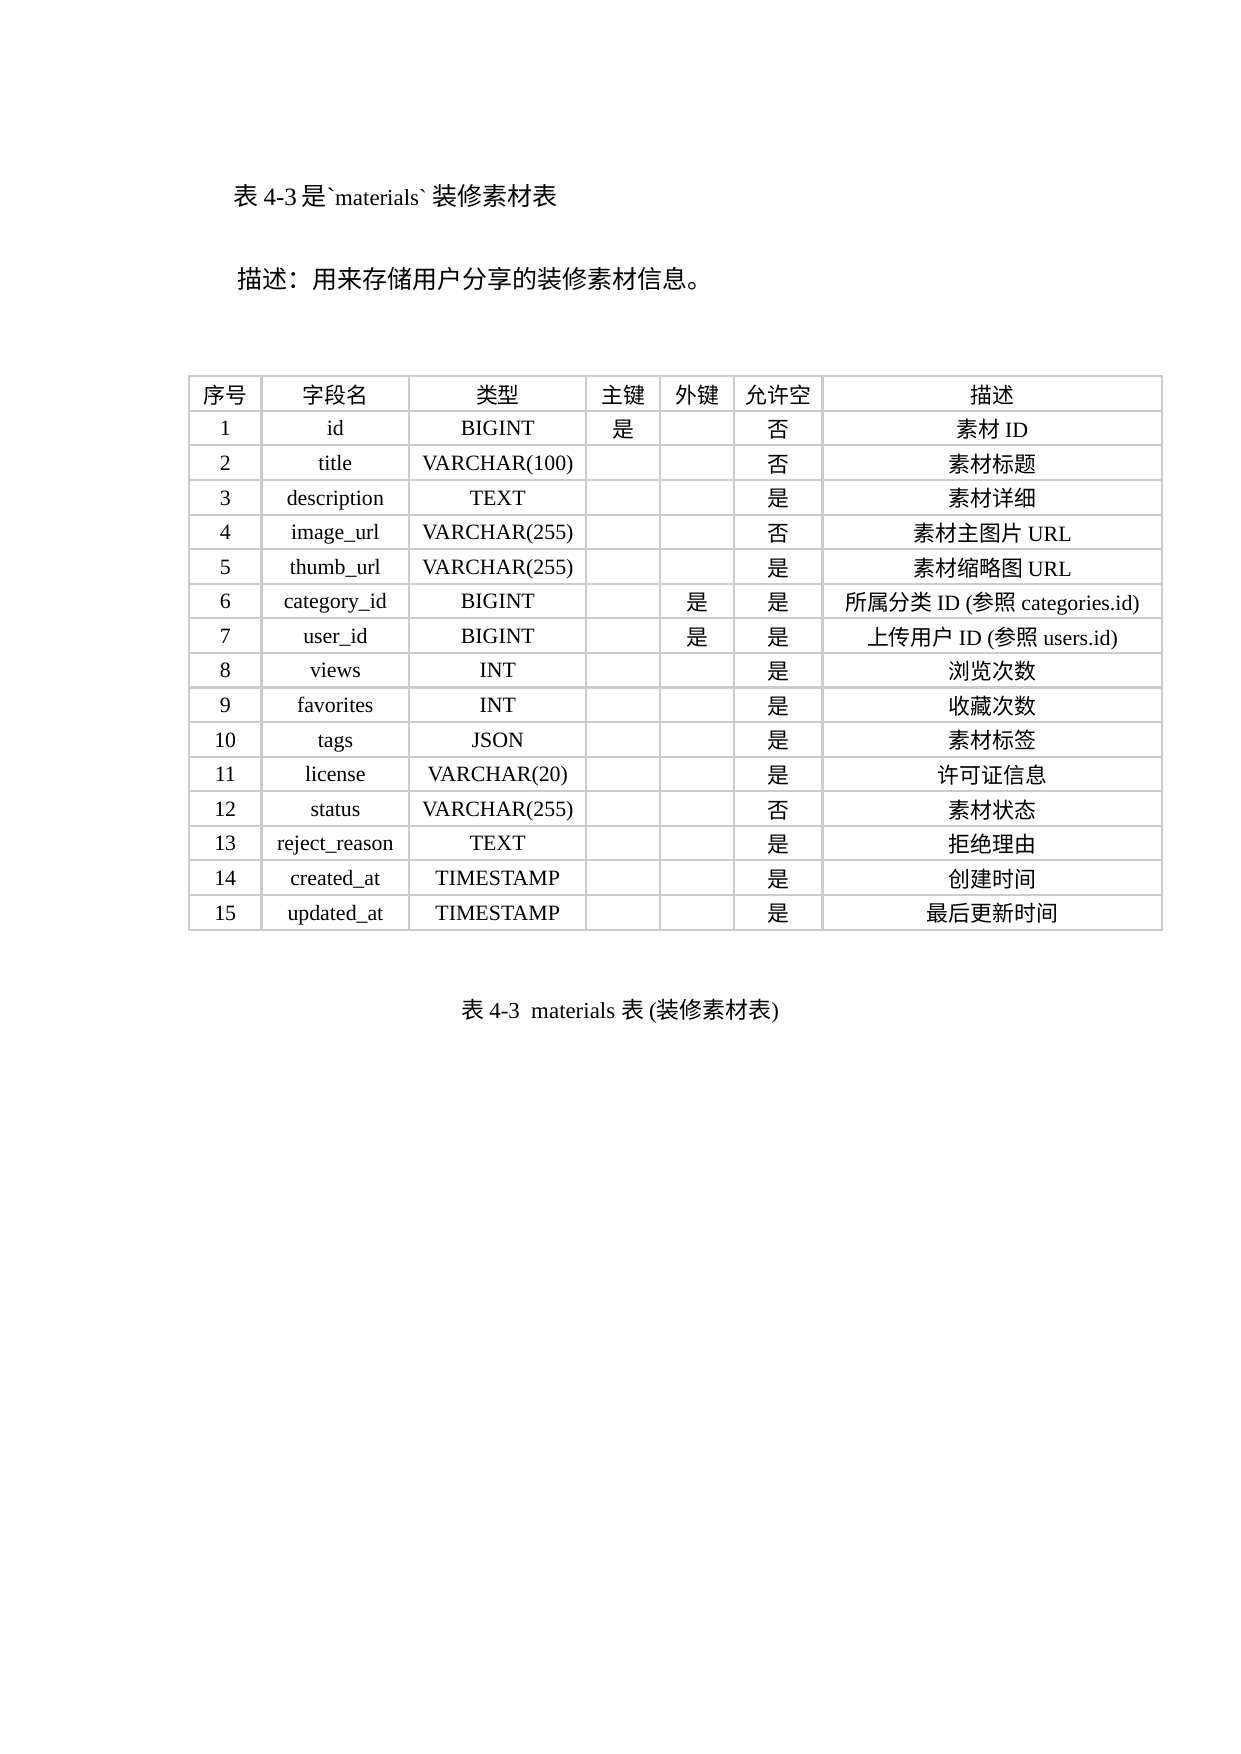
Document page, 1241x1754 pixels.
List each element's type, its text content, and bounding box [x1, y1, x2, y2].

table_cell [587, 827, 659, 859]
table_cell BIGINT [410, 585, 585, 617]
table_cell 收藏次数 [824, 689, 1161, 721]
table_cell 是 [735, 585, 821, 617]
table_cell 3 [190, 481, 260, 513]
table_cell 上传用户ID (参照 users.id) [824, 619, 1161, 652]
text 表4-3 materials 表 (装修素材表) [187, 976, 1053, 1041]
table_cell 否 [735, 792, 821, 825]
table_cell 是 [735, 550, 821, 583]
table_cell VARCHAR(20) [410, 758, 585, 790]
table_cell INT [410, 654, 585, 686]
table_cell 14 [190, 861, 260, 894]
table_cell [661, 827, 733, 859]
table_header 允许空 [735, 377, 821, 410]
table_cell 是 [587, 412, 659, 444]
table_cell created_at [263, 861, 408, 894]
table_cell description [263, 481, 408, 513]
table_cell 否 [735, 412, 821, 444]
table_cell 素材ID [824, 412, 1161, 444]
table_cell [587, 896, 659, 928]
table_cell 8 [190, 654, 260, 686]
table_cell image_url [263, 516, 408, 548]
table_cell 1 [190, 412, 260, 444]
table_cell 否 [735, 446, 821, 479]
table_cell updated_at [263, 896, 408, 928]
table_cell TEXT [410, 827, 585, 859]
table_cell TIMESTAMP [410, 861, 585, 894]
table_cell [587, 758, 659, 790]
table_cell BIGINT [410, 619, 585, 652]
table_cell 素材标题 [824, 446, 1161, 479]
table_cell 否 [735, 516, 821, 548]
table_cell [587, 446, 659, 479]
table_cell 是 [661, 619, 733, 652]
table_cell 是 [735, 758, 821, 790]
table_cell [661, 516, 733, 548]
table_cell [587, 516, 659, 548]
table_cell title [263, 446, 408, 479]
table_cell 10 [190, 723, 260, 756]
table_cell [587, 481, 659, 513]
table_cell JSON [410, 723, 585, 756]
table_cell [587, 550, 659, 583]
table_cell user_id [263, 619, 408, 652]
table_cell [661, 896, 733, 928]
table_cell 创建时间 [824, 861, 1161, 894]
table_cell 所属分类ID (参照 categories.id) [824, 585, 1161, 617]
text 表4-3是`materials` 装修素材表 [187, 162, 1053, 227]
table_cell 6 [190, 585, 260, 617]
table_cell 素材状态 [824, 792, 1161, 825]
table_cell reject_reason [263, 827, 408, 859]
table_cell [661, 446, 733, 479]
table_cell license [263, 758, 408, 790]
table_cell BIGINT [410, 412, 585, 444]
table_cell 15 [190, 896, 260, 928]
table_cell 2 [190, 446, 260, 479]
table_cell [661, 412, 733, 444]
table_cell VARCHAR(255) [410, 516, 585, 548]
table_cell tags [263, 723, 408, 756]
table_cell [587, 619, 659, 652]
table_cell [587, 654, 659, 686]
table_cell thumb_url [263, 550, 408, 583]
table_cell 许可证信息 [824, 758, 1161, 790]
table_cell 最后更新时间 [824, 896, 1161, 928]
table_cell views [263, 654, 408, 686]
table_cell [587, 689, 659, 721]
table_cell 素材主图片 URL [824, 516, 1161, 548]
table_cell INT [410, 689, 585, 721]
table_cell [661, 689, 733, 721]
table_cell [587, 723, 659, 756]
table_cell 13 [190, 827, 260, 859]
table_cell 是 [735, 861, 821, 894]
table_cell TEXT [410, 481, 585, 513]
table_cell 9 [190, 689, 260, 721]
table_cell 是 [735, 896, 821, 928]
table_header 外键 [661, 377, 733, 410]
table_cell 浏览次数 [824, 654, 1161, 686]
table_cell [661, 758, 733, 790]
table_header 描述 [824, 377, 1161, 410]
table_cell 素材标签 [824, 723, 1161, 756]
table_cell 是 [661, 585, 733, 617]
table_cell TIMESTAMP [410, 896, 585, 928]
table_cell 12 [190, 792, 260, 825]
table_cell status [263, 792, 408, 825]
table_cell VARCHAR(255) [410, 550, 585, 583]
table_cell 是 [735, 689, 821, 721]
table_cell id [263, 412, 408, 444]
table_cell 是 [735, 827, 821, 859]
table_cell VARCHAR(255) [410, 792, 585, 825]
table_header 字段名 [263, 377, 408, 410]
table_cell 5 [190, 550, 260, 583]
table_cell 是 [735, 654, 821, 686]
table_cell 7 [190, 619, 260, 652]
table_cell 素材详细 [824, 481, 1161, 513]
table_cell [661, 481, 733, 513]
table_cell 是 [735, 723, 821, 756]
table_cell 是 [735, 619, 821, 652]
table_cell [587, 861, 659, 894]
table_cell 素材缩略图 URL [824, 550, 1161, 583]
table_cell 11 [190, 758, 260, 790]
table_cell [587, 792, 659, 825]
table_cell [661, 654, 733, 686]
table_cell [661, 723, 733, 756]
text 描述：用来存储用户分享的装修素材信息。 [187, 245, 1053, 310]
table_header 序号 [190, 377, 260, 410]
table_cell [661, 792, 733, 825]
table_cell [661, 861, 733, 894]
table_cell 4 [190, 516, 260, 548]
table_cell category_id [263, 585, 408, 617]
table_header 类型 [410, 377, 585, 410]
table_cell 是 [735, 481, 821, 513]
table_cell [661, 550, 733, 583]
table_cell [587, 585, 659, 617]
table_header 主键 [587, 377, 659, 410]
table_cell VARCHAR(100) [410, 446, 585, 479]
table_cell 拒绝理由 [824, 827, 1161, 859]
table_cell favorites [263, 689, 408, 721]
